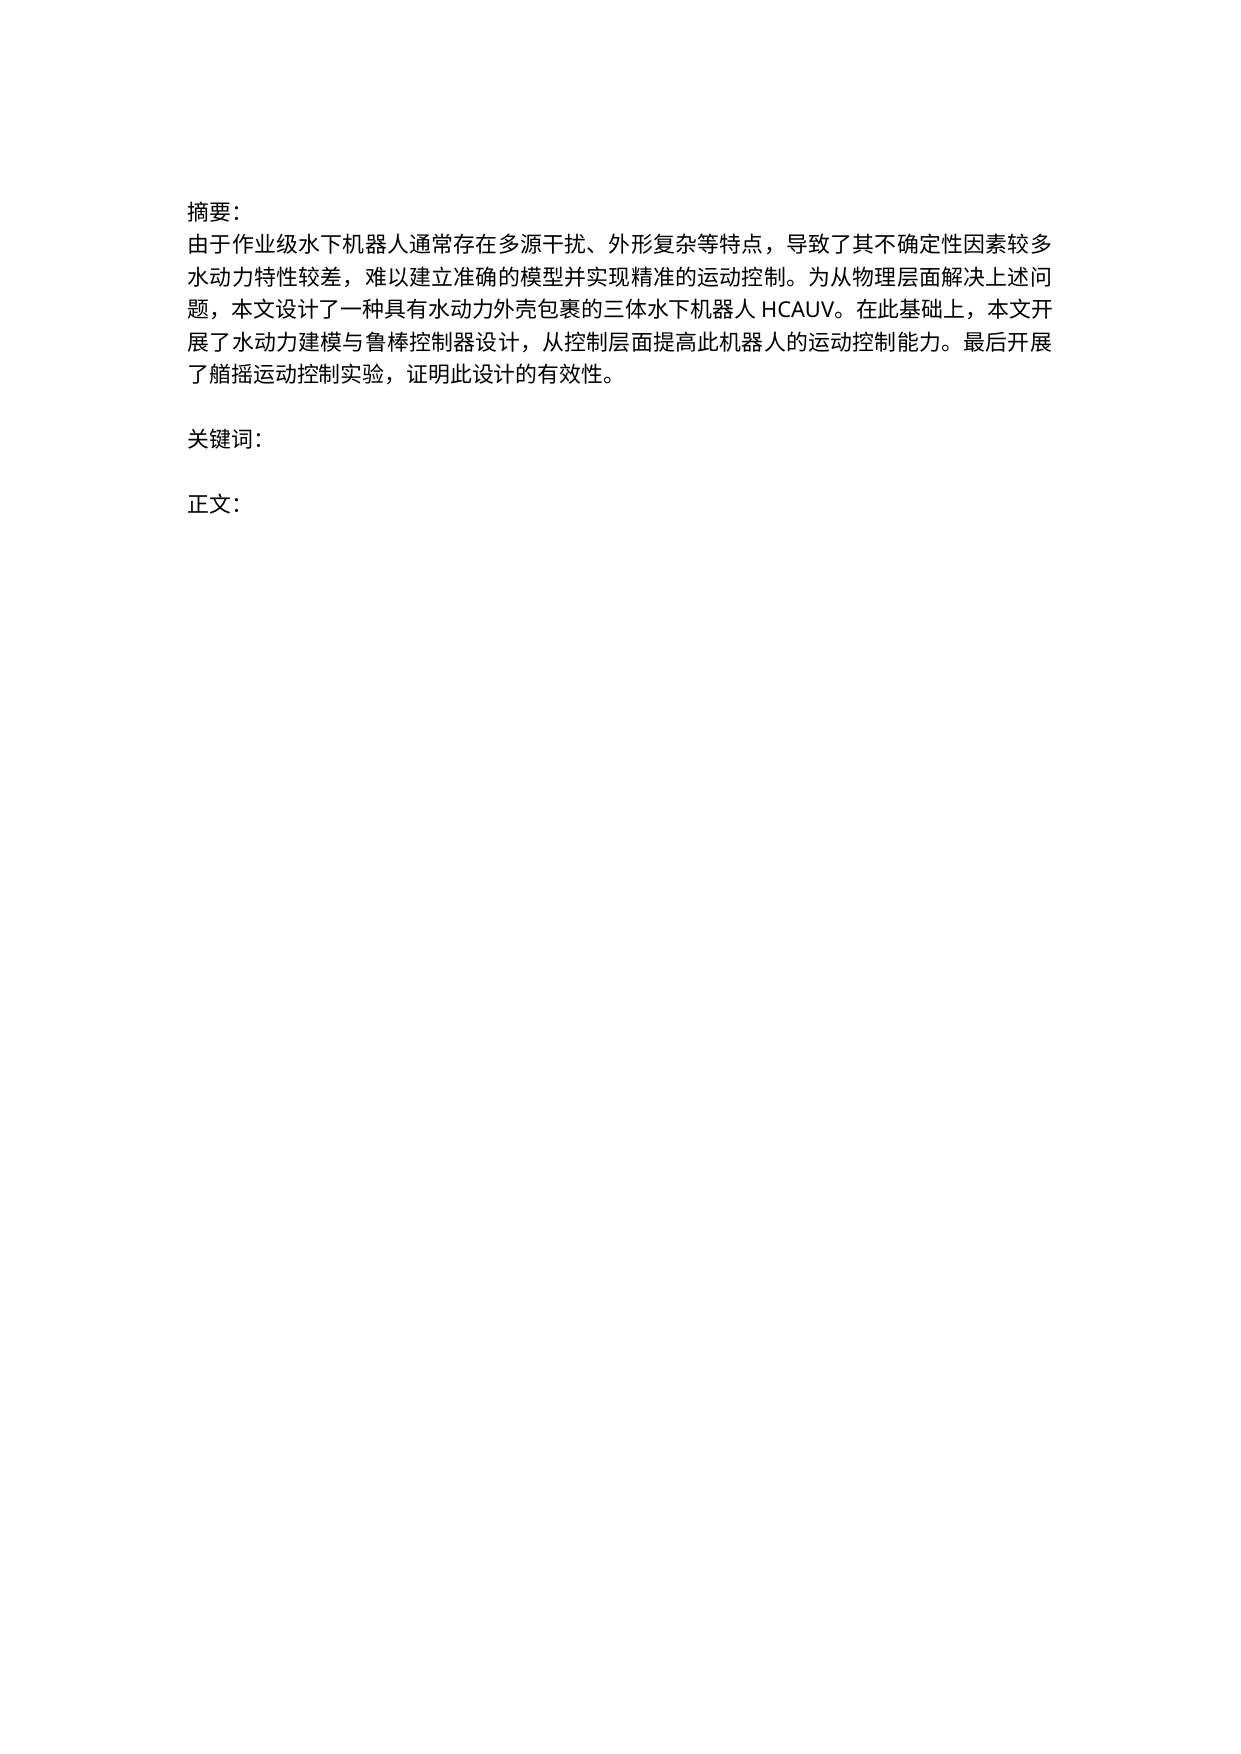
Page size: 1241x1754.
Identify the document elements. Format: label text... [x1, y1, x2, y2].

text 正文： [187, 487, 1053, 519]
text 由于作业级水下机器人通常存在多源干扰、外形复杂等特点，导致了其不确定性因素较多、水动力特性较差，难以建立准确的模型并实现精准的运动控制。为从物理层面解决上述问题，本文设计了一种具有水动力外壳包裹的三体水下机器人HCAUV。在此基础上，本文开展了水动力建模与鲁棒控制器设计，从控制层面提高此机器人的运动控制能力。最后开展了艏摇运动控制实验，证明此设计的有效性。 [187, 227, 1053, 389]
text 关键词： [187, 422, 1053, 454]
text 摘要： [187, 194, 1053, 227]
